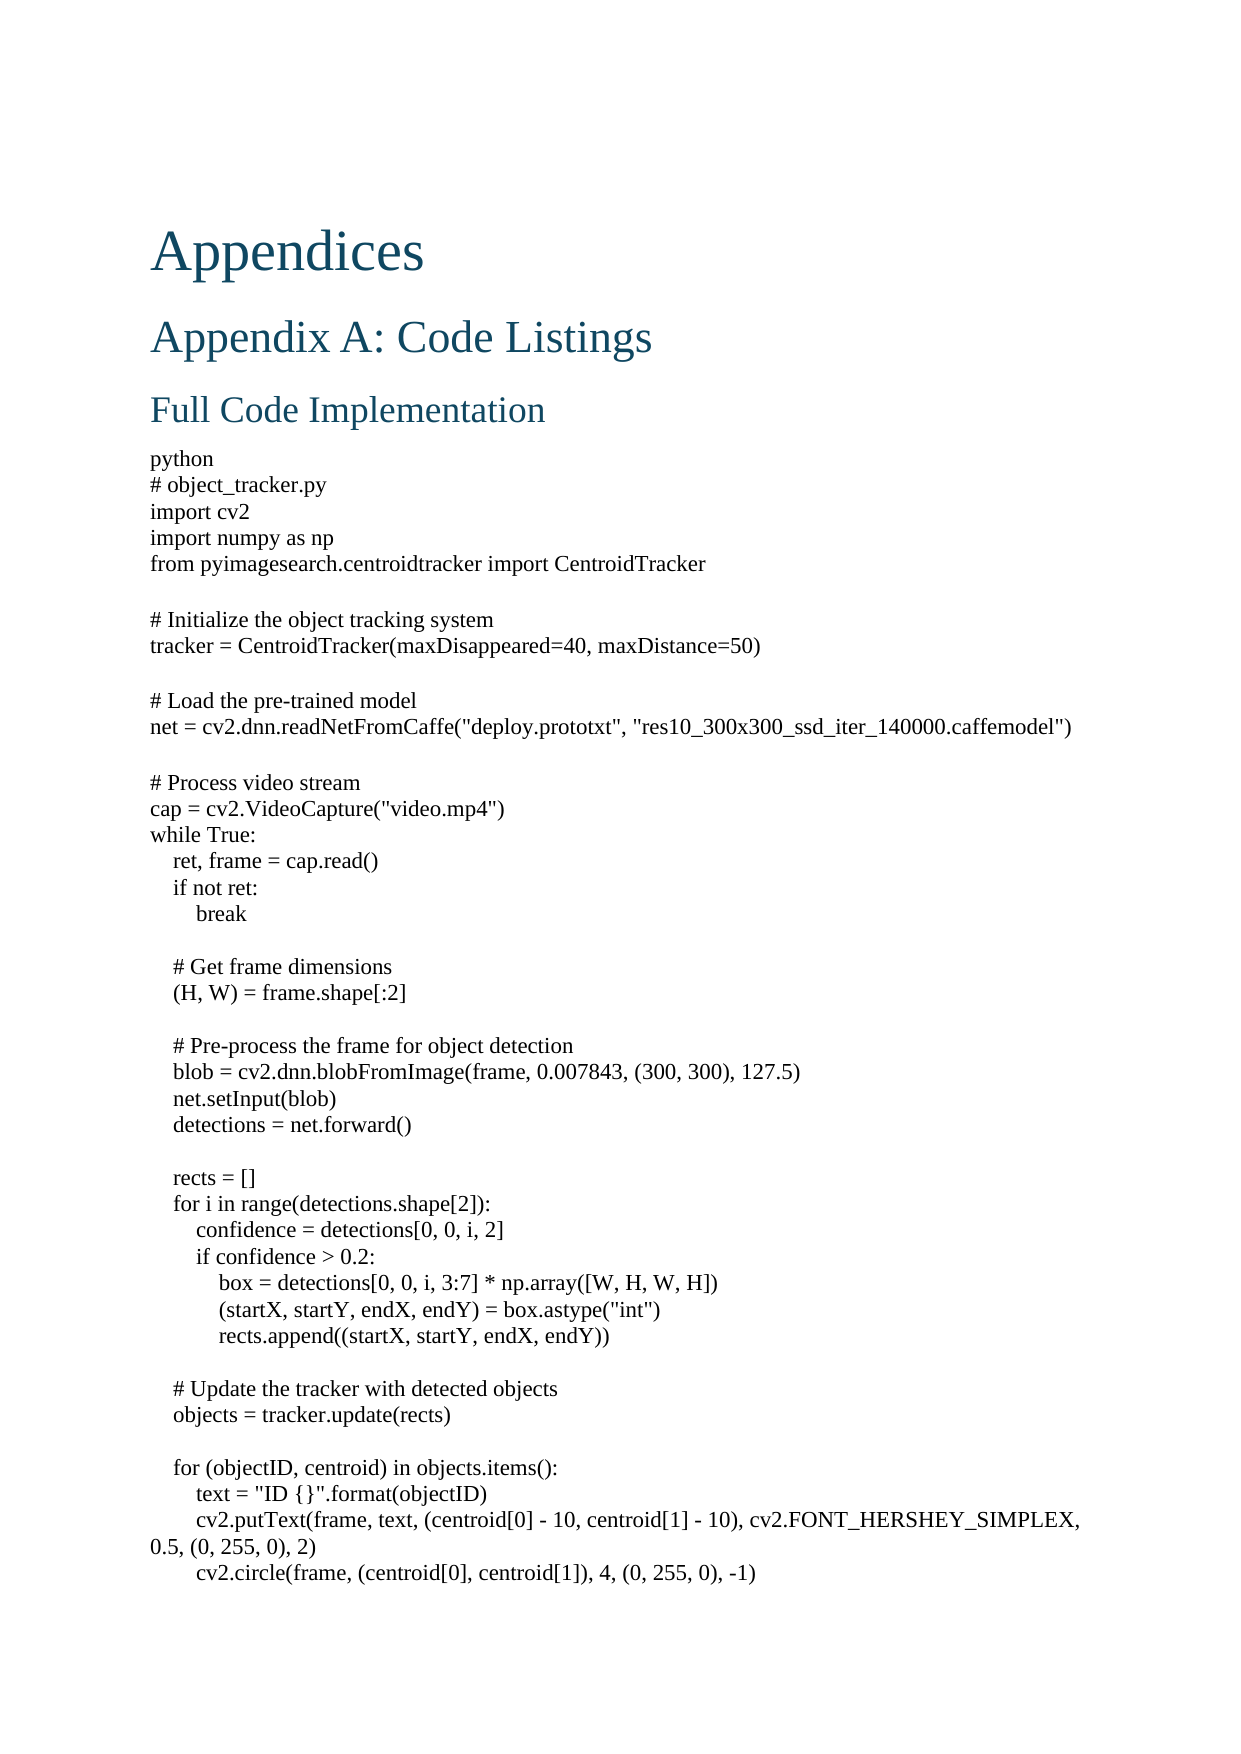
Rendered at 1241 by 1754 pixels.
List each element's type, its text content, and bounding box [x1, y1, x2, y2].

text # Process video stream [150, 768, 1090, 795]
text rects.append((startX, startY, endX, endY)) [150, 1322, 1090, 1348]
text # Update the tracker with detected objects [150, 1375, 1090, 1401]
text (startX, startY, endX, endY) = box.astype("int") [150, 1296, 1090, 1322]
text break [150, 900, 1090, 927]
text net = cv2.dnn.readNetFromCaffe("deploy.prototxt", "res10_300x300_ssd_iter_140000.caffemodel") [150, 713, 1090, 740]
text for i in range(detections.shape[2]): [150, 1190, 1090, 1217]
text tracker = CentroidTracker(maxDisappeared=40, maxDistance=50) [150, 632, 1090, 658]
text # object_tracker.py [150, 471, 1090, 498]
subtitle Appendices [150, 216, 1090, 283]
text # Pre-process the frame for object detection [150, 1032, 1090, 1058]
text rects = [] [150, 1164, 1090, 1190]
text confidence = detections[0, 0, i, 2] [150, 1217, 1090, 1243]
text (H, W) = frame.shape[:2] [150, 979, 1090, 1006]
text cap = cv2.VideoCapture("video.mp4") [150, 795, 1090, 821]
text cv2.putText(frame, text, (centroid[0] - 10, centroid[1] - 10), cv2.FONT_HERSHEY_SIMPLEX, 0.5, (0, 255, 0), 2) [150, 1506, 1090, 1559]
text while True: [150, 821, 1090, 848]
text ret, frame = cap.read() [150, 848, 1090, 874]
text # Get frame dimensions [150, 953, 1090, 979]
text # Load the pre-trained model [150, 687, 1090, 713]
text for (objectID, centroid) in objects.items(): [150, 1454, 1090, 1480]
text # Initialize the object tracking system [150, 606, 1090, 632]
text detections = net.forward() [150, 1111, 1090, 1137]
subtitle Full Code Implementation [150, 387, 1090, 430]
text import cv2 [150, 498, 1090, 524]
text text = "ID {}".format(objectID) [150, 1480, 1090, 1506]
text import numpy as np [150, 524, 1090, 551]
text if not ret: [150, 874, 1090, 900]
text if confidence > 0.2: [150, 1243, 1090, 1269]
text box = detections[0, 0, i, 3:7] * np.array([W, H, W, H]) [150, 1269, 1090, 1296]
text blob = cv2.dnn.blobFromImage(frame, 0.007843, (300, 300), 127.5) [150, 1058, 1090, 1085]
text objects = tracker.update(rects) [150, 1401, 1090, 1427]
text cv2.circle(frame, (centroid[0], centroid[1]), 4, (0, 255, 0), -1) [150, 1559, 1090, 1586]
subtitle Appendix A: Code Listings [150, 310, 1090, 363]
text net.setInput(blob) [150, 1085, 1090, 1111]
text python [150, 445, 1090, 471]
text from pyimagesearch.centroidtracker import CentroidTracker [150, 551, 1090, 577]
